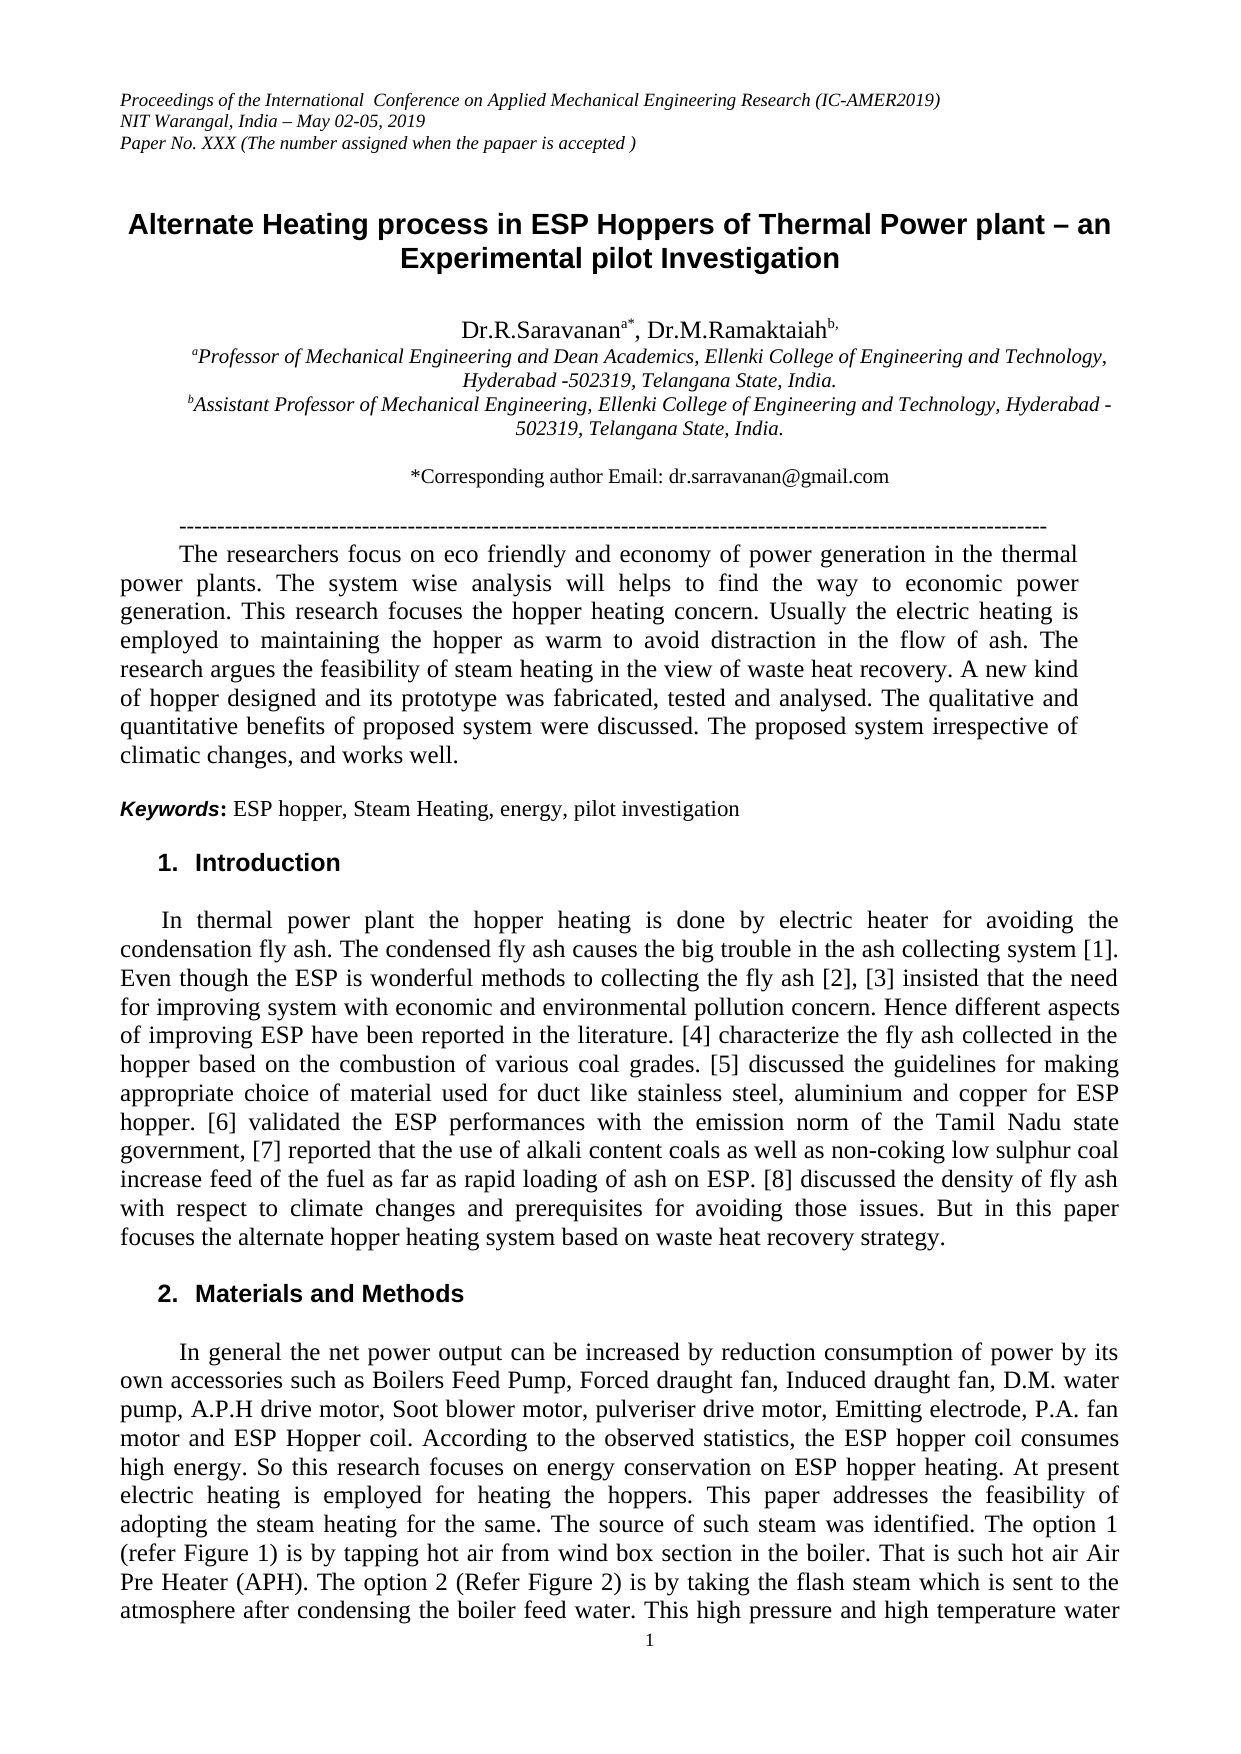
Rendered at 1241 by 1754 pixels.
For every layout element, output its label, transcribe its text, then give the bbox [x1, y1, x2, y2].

text *Corresponding author Email: dr.sarravanan@gmail.com [179, 464, 1120, 488]
text bAssistant Professor of Mechanical Engineering, Ellenki College of Engineering and Technology, Hyderabad -502319, Telangana State, India. [179, 392, 1120, 440]
title Alternate Heating process in ESP Hoppers of Thermal Power plant – an Experimental pilot Investigation [120, 207, 1120, 274]
text aProfessor of Mechanical Engineering and Dean Academics, Ellenki College of Engineering and Technology, Hyderabad -502319, Telangana State, India. [179, 344, 1120, 392]
text ------------------------------------------------------------------------------------------------------------------ [179, 513, 1120, 539]
list Introduction [157, 848, 1120, 877]
text The researchers focus on eco friendly and economy of power generation in the thermal power plants. The system wise analysis will helps to find the way to economic power generation. This research focuses the hopper heating concern. Usually the electric heating is employed to maintaining the hopper as warm to avoid distraction in the flow of ash. The research argues the feasibility of steam heating in the view of waste heat recovery. A new kind of hopper designed and its prototype was fabricated, tested and analysed. The qualitative and quantitative benefits of proposed system were discussed. The proposed system irrespective of climatic changes, and works well. [120, 539, 1079, 769]
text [120, 1337, 1120, 1624]
list Materials and Methods [157, 1279, 1120, 1308]
text Dr.R.Saravanana*, Dr.M.Ramaktaiahb, [179, 315, 1120, 344]
text In thermal power plant the hopper heating is done by electric heater for avoiding the condensation fly ash. The condensed fly ash causes the big trouble in the ash collecting system [1]. Even though the ESP is wonderful methods to collecting the fly ash [2], [3] insisted that the need for improving system with economic and environmental pollution concern. Hence different aspects of improving ESP have been reported in the literature. [4] characterize the fly ash collected in the hopper based on the combustion of various coal grades. [5] discussed the guidelines for making appropriate choice of material used for duct like stainless steel, aluminium and copper for ESP hopper. [6] validated the ESP performances with the emission norm of the Tamil Nadu state government, [7] reported that the use of alkali content coals as well as non-coking low sulphur coal increase feed of the fuel as far as rapid loading of ash on ESP. [8] discussed the density of fly ash with respect to climate changes and prerequisites for avoiding those issues. But in this paper focuses the alternate hopper heating system based on waste heat recovery strategy. [120, 906, 1120, 1251]
text Keywords: ESP hopper, Steam Heating, energy, pilot investigation [120, 795, 1120, 822]
